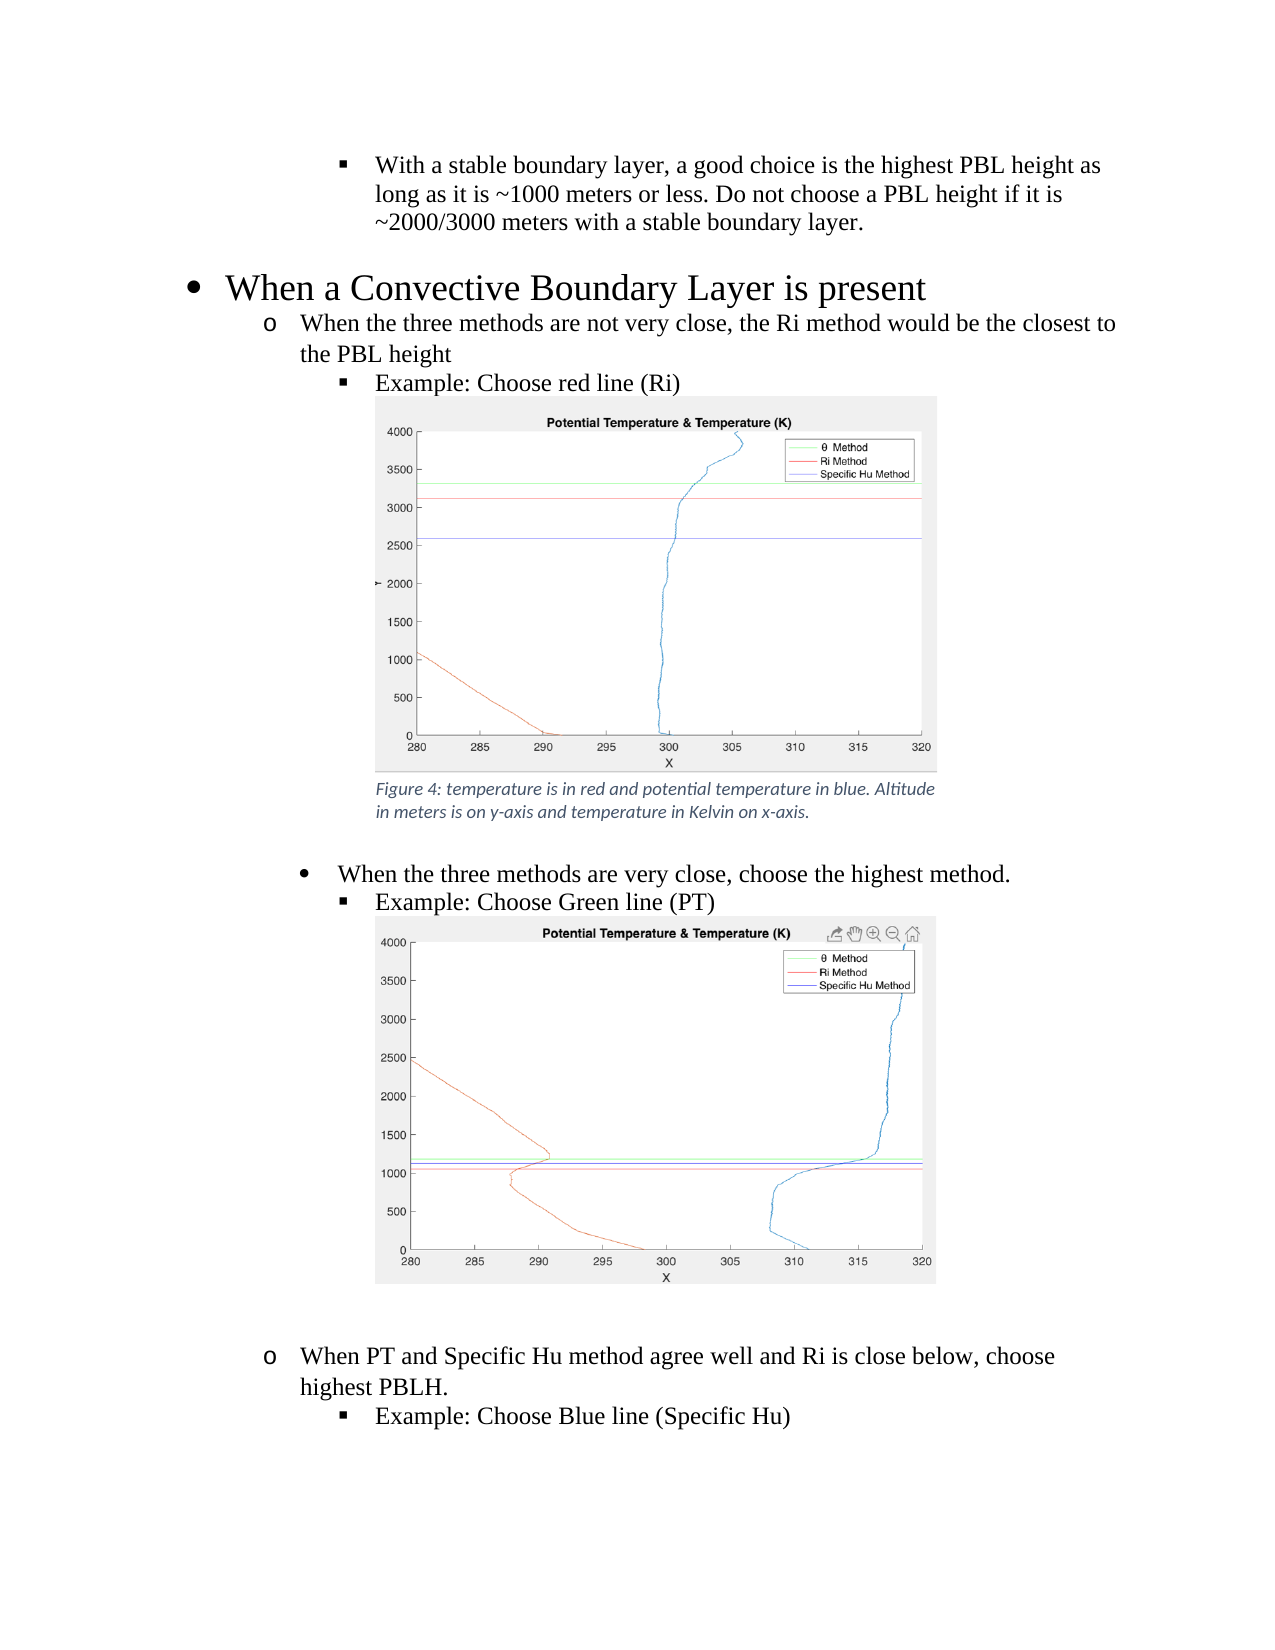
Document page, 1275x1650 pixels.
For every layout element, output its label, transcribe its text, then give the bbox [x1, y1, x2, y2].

list When a Convective Boundary Layer is present [187, 265, 1125, 308]
list When the three methods are very close, choose the highest method. [300, 859, 1125, 887]
list Example: Choose Green line (PT) [337, 887, 1125, 916]
picture [375, 396, 938, 773]
list Example: Choose red line (Ri) [337, 368, 1125, 396]
list When PT and Specific Hu method agree well and Ri is close below, choose highest PBLH. [262, 1341, 1125, 1401]
list With a stable boundary layer, a good choice is the highest PBL height as long as it is ~1000 meters or less. Do not choose a PBL height if it is ~2000/3000 meters with a stable boundary layer. [337, 150, 1125, 236]
list Example: Choose Blue line (Specific Hu) [337, 1401, 1125, 1430]
list When the three methods are not very close, the Ri method would be the closest to the PBL height [262, 308, 1125, 368]
picture [375, 916, 937, 1284]
